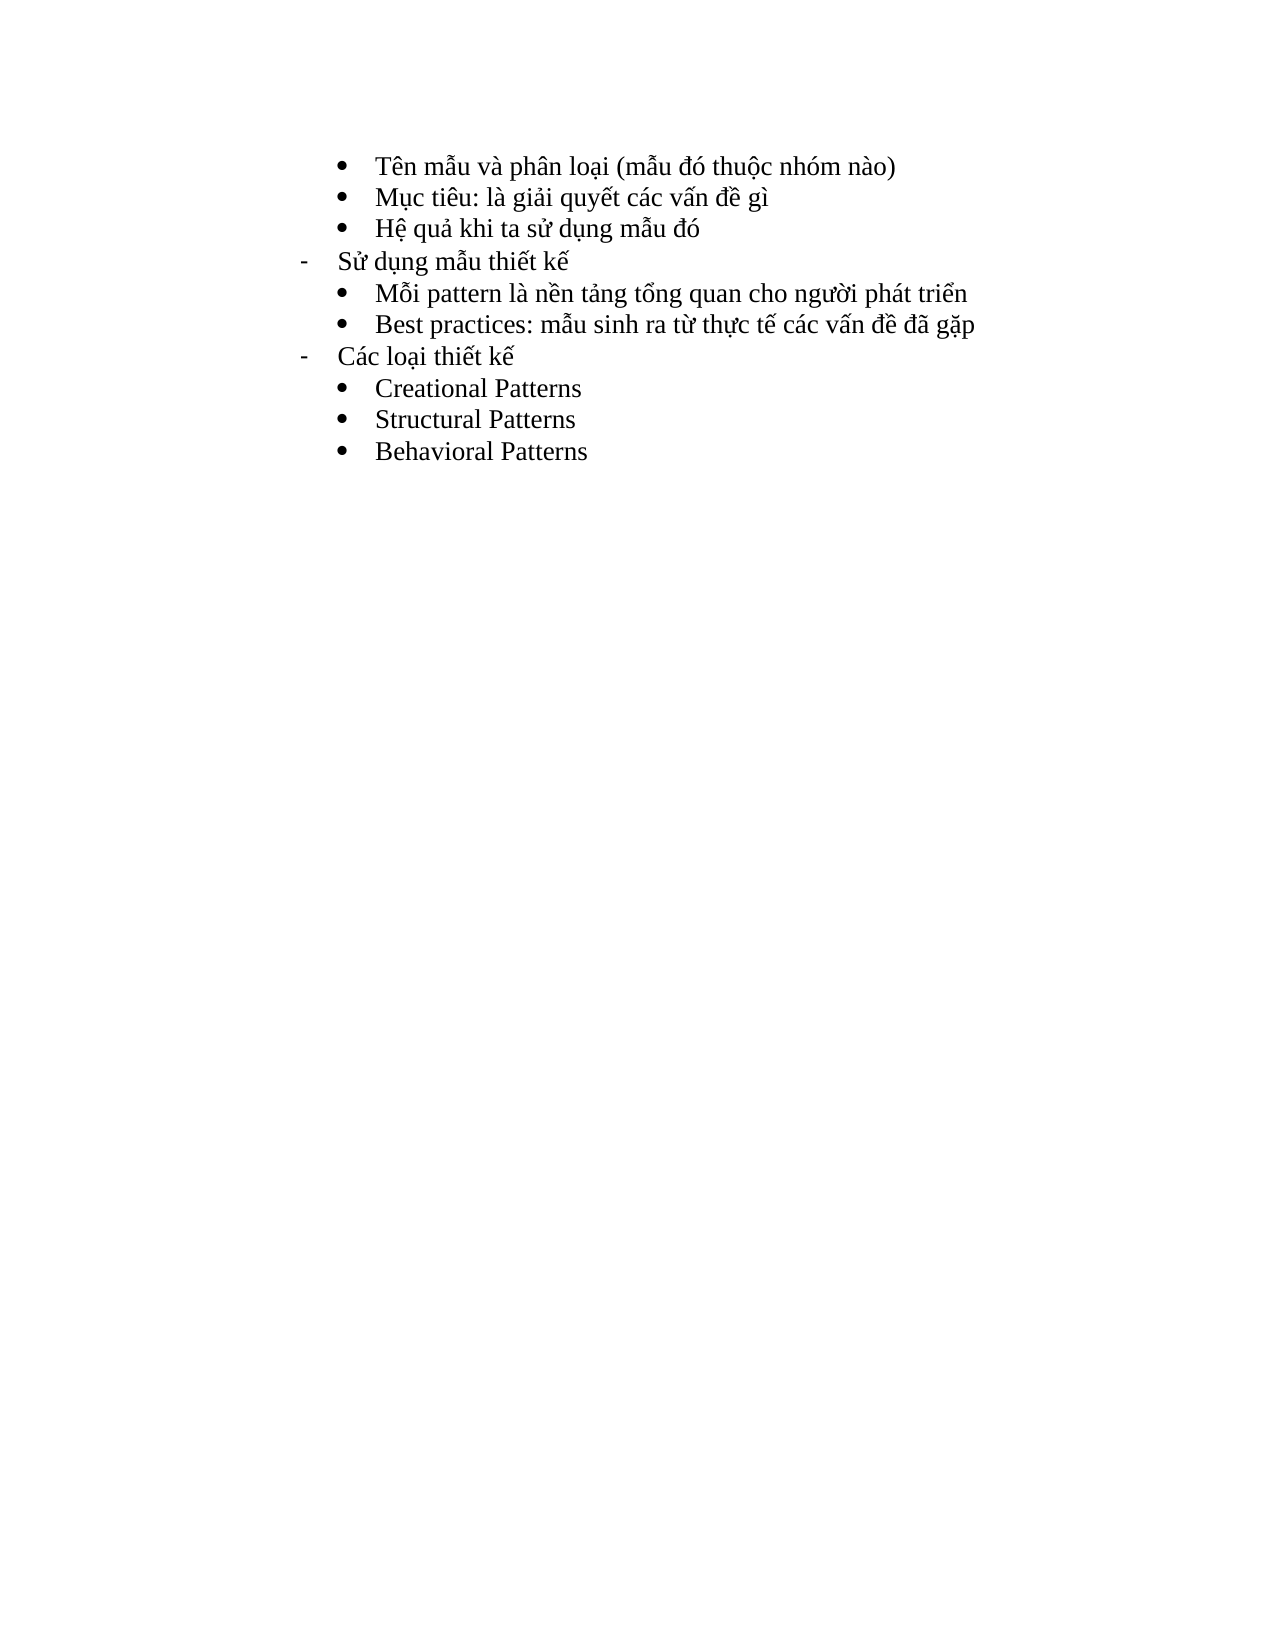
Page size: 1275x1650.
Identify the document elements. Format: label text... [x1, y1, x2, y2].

list Structural Patterns [337, 403, 1125, 435]
list Sử dụng mẫu thiết kế [300, 244, 1125, 277]
list Các loại thiết kế [300, 339, 1125, 372]
list Mục tiêu: là giải quyết các vấn đề gì [337, 181, 1125, 212]
list Creational Patterns [337, 372, 1125, 403]
list Hệ quả khi ta sử dụng mẫu đó [337, 212, 1125, 244]
list Mỗi pattern là nền tảng tổng quan cho người phát triển [337, 277, 1125, 308]
list Tên mẫu và phân loại (mẫu đó thuộc nhóm nào) [337, 150, 1125, 181]
list Best practices: mẫu sinh ra từ thực tế các vấn đề đã gặp [337, 308, 1125, 339]
list Behavioral Patterns [337, 435, 1125, 466]
